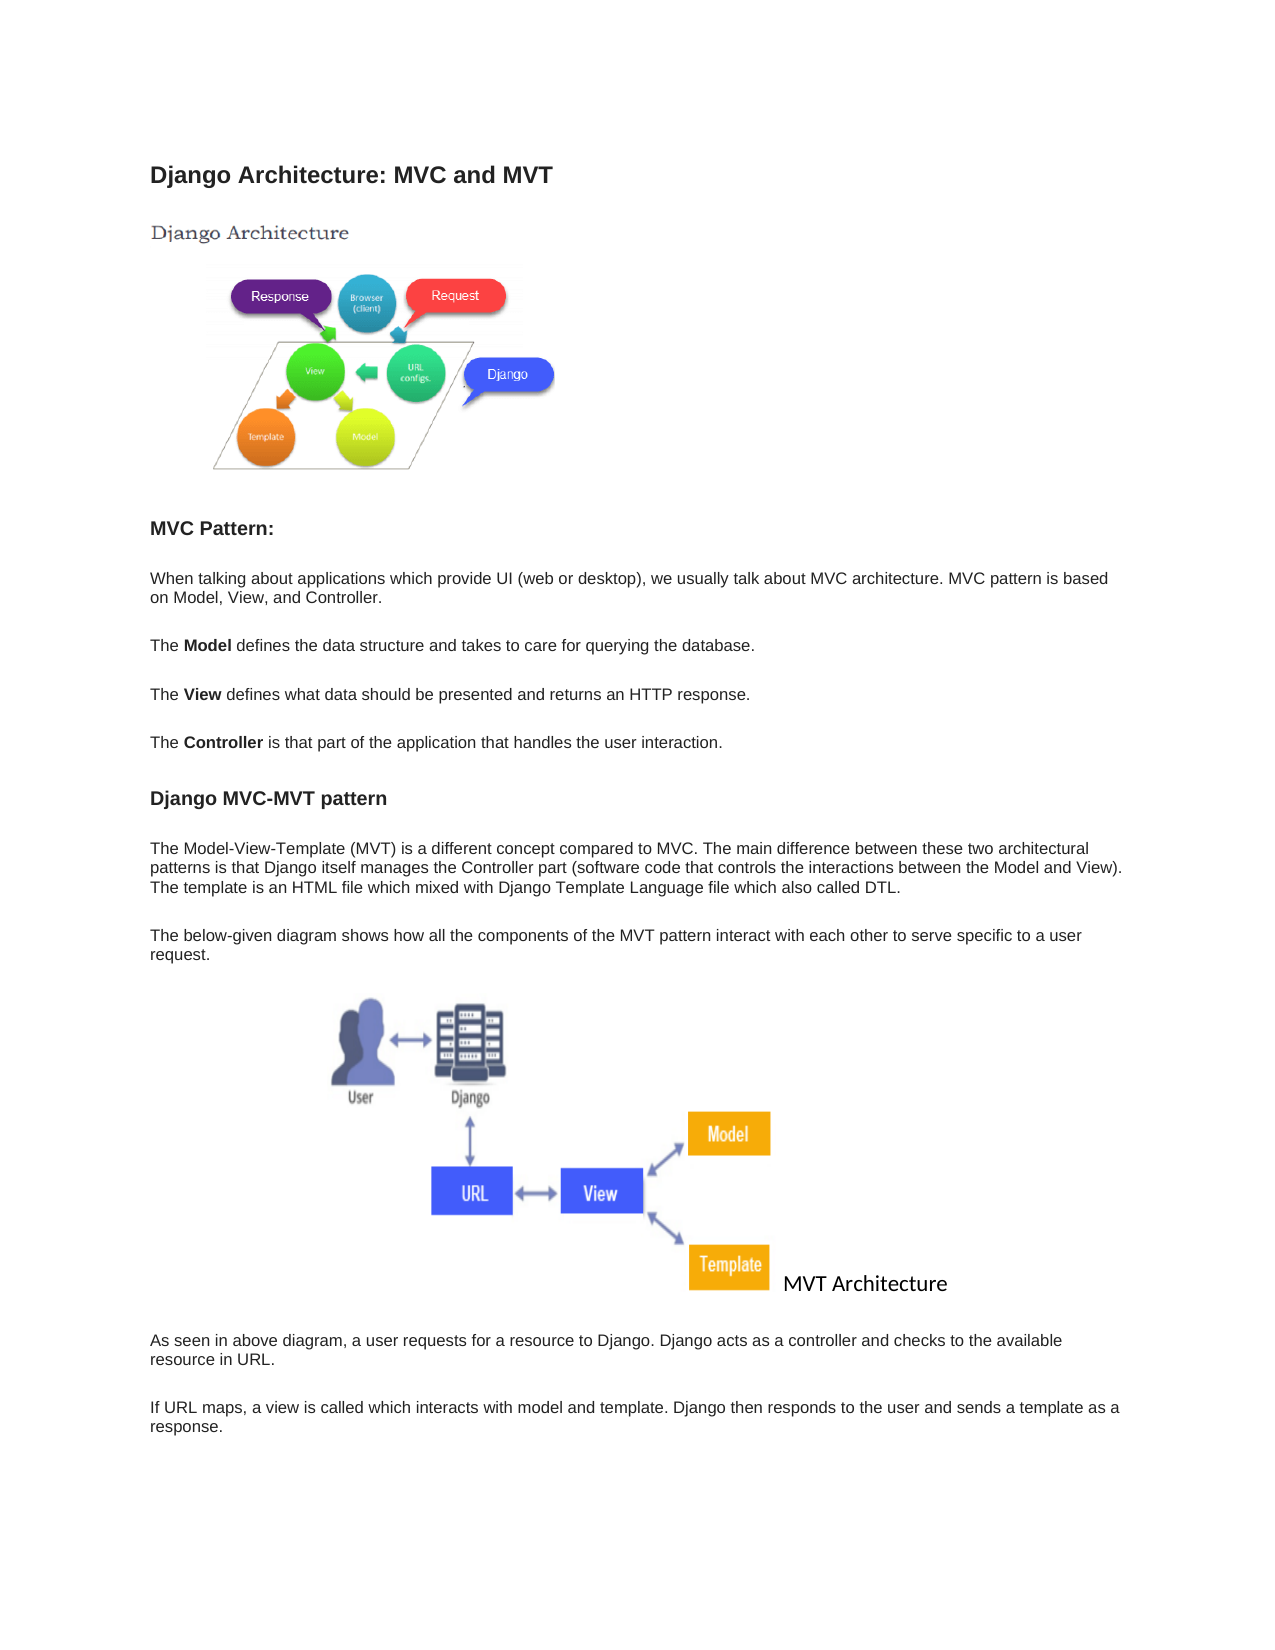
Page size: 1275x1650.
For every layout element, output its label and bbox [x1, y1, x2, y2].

picture [150, 217, 555, 482]
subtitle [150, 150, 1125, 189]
picture [327, 993, 783, 1292]
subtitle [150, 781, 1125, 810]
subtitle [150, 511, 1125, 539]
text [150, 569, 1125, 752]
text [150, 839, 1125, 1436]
